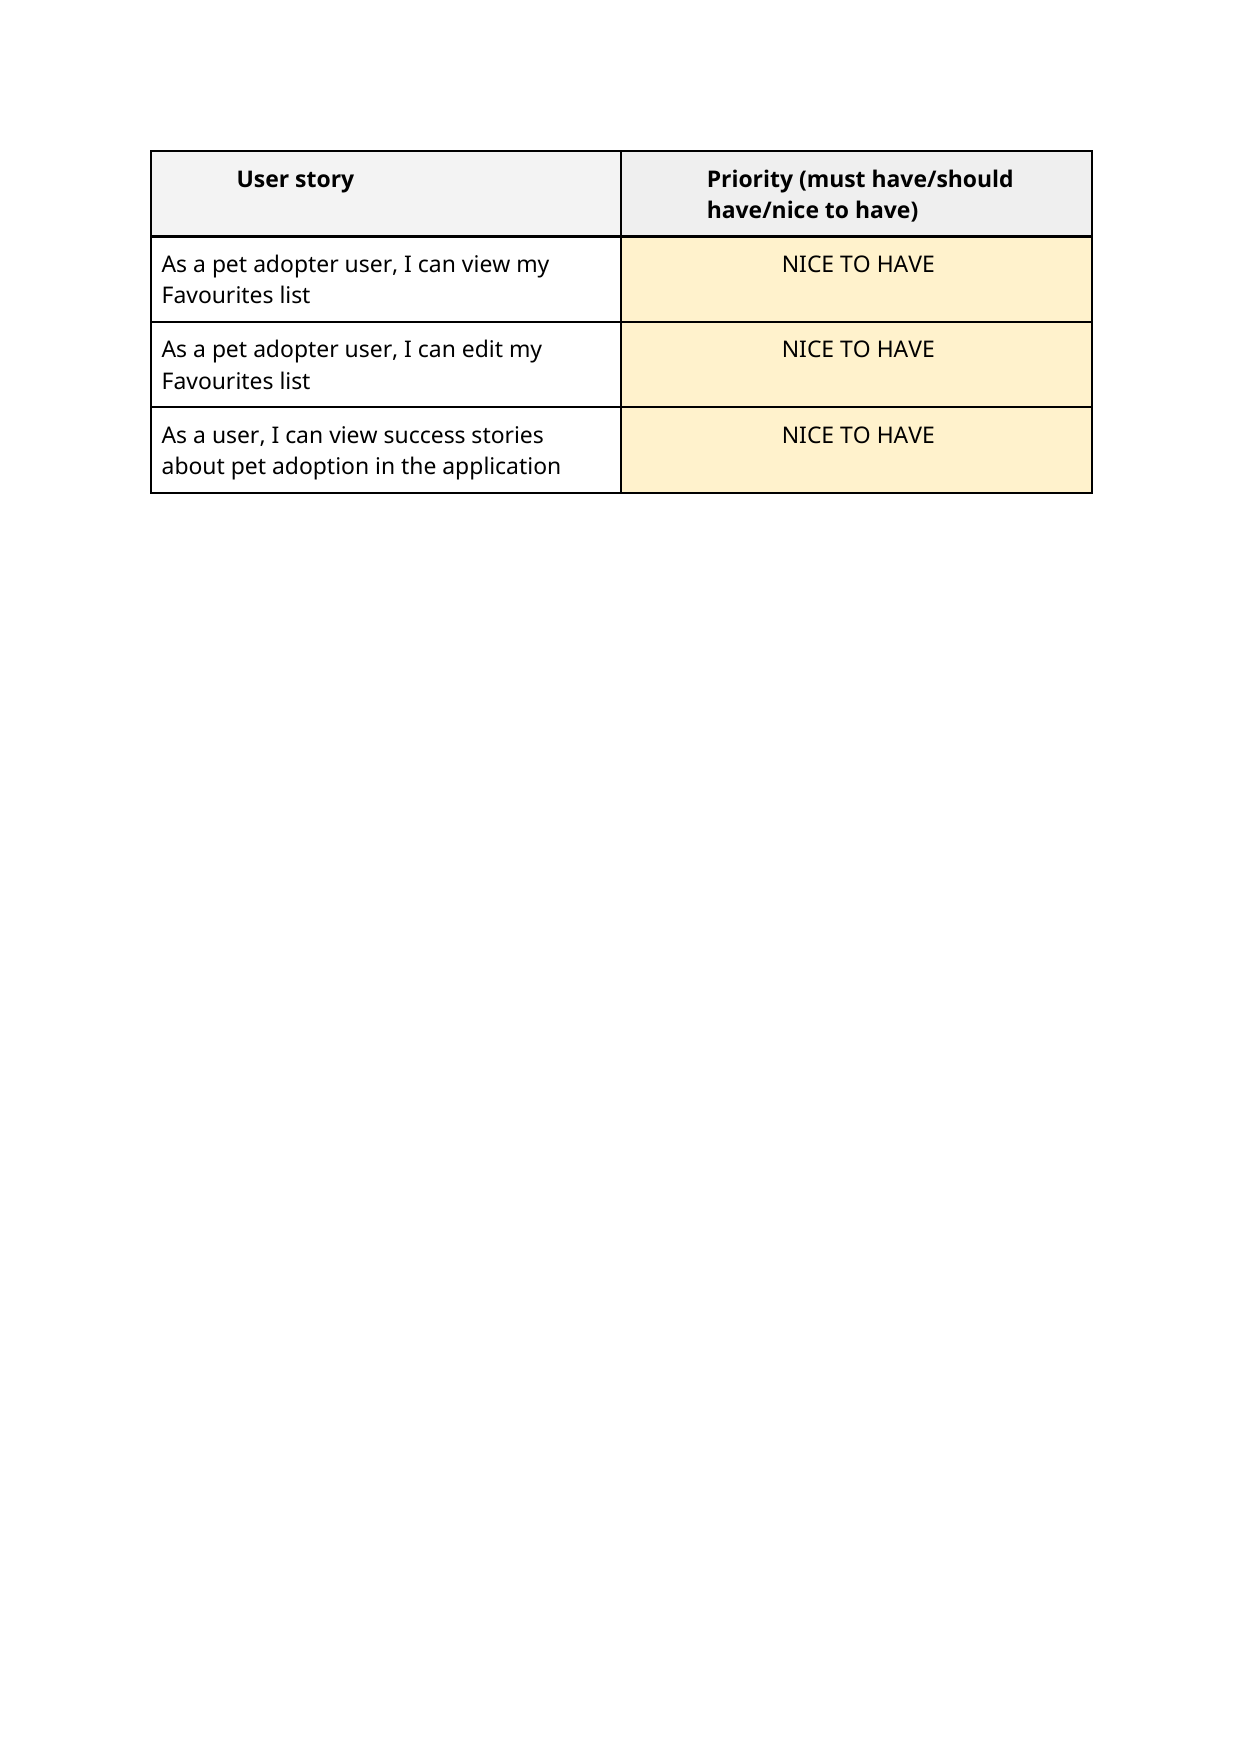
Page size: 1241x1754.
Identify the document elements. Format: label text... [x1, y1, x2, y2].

table_header Priority (must have/should have/nice to have) [622, 152, 1091, 235]
table_cell As a pet adopter user, I can edit my Favourites list [152, 323, 620, 406]
table_cell NICE TO HAVE [622, 408, 1091, 492]
table_header User story [152, 152, 620, 235]
table_cell As a pet adopter user, I can view my Favourites list [152, 238, 620, 321]
table_cell NICE TO HAVE [622, 238, 1091, 321]
table_cell As a user, I can view success stories about pet adoption in the application [152, 408, 620, 492]
table_cell NICE TO HAVE [622, 323, 1091, 406]
